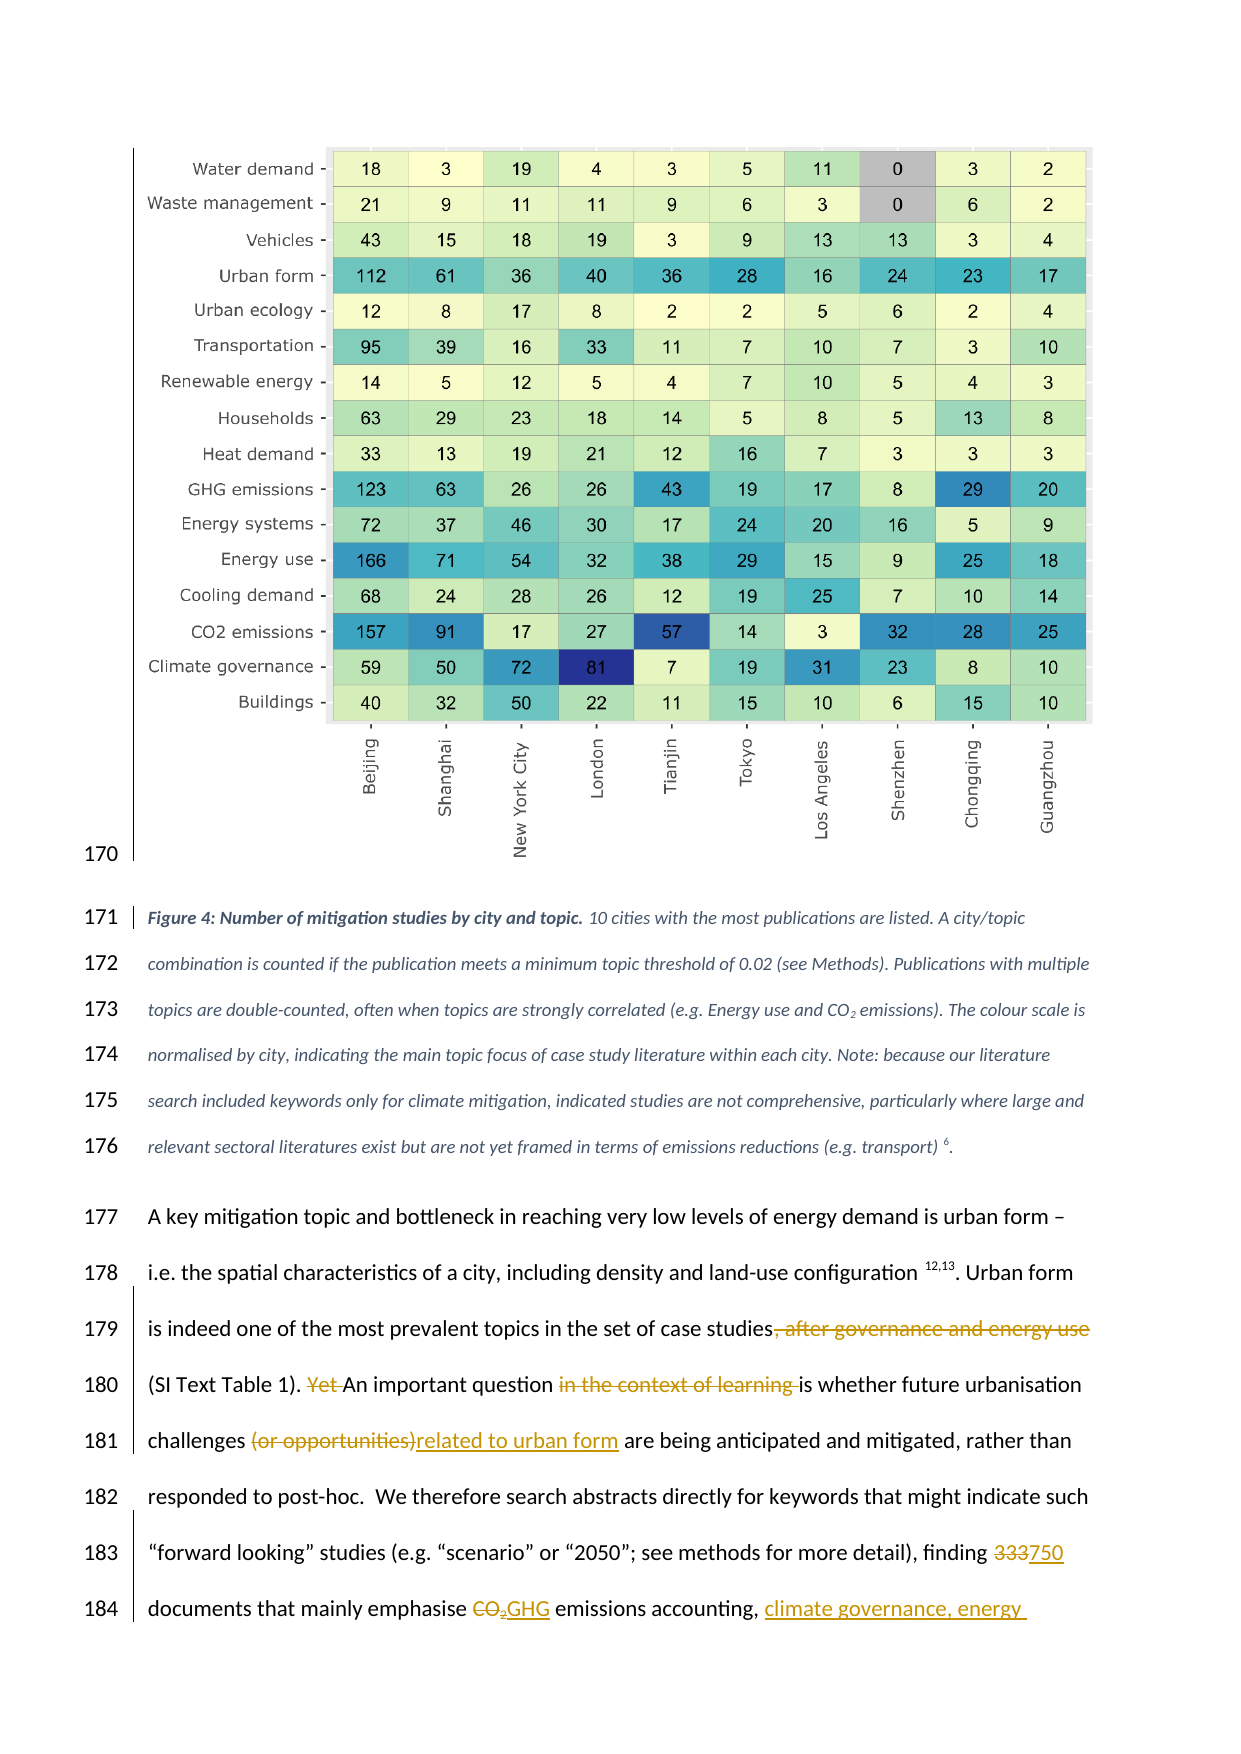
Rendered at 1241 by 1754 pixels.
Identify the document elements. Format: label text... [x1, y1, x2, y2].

picture [147, 147, 1093, 862]
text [148, 1202, 1093, 1622]
text Figure 4: Number of mitigation studies by city and topic. 10 cities with the most publications are listed. A city/topic combination is counted if the publication meets a minimum topic threshold of 0.02 (see Methods). Publications with multiple topics are double-counted, often when topics are strongly correlated (e.g. Energy use and CO2 emissions). The colour scale is normalised by city, indicating the main topic focus of case study literature within each city. Note: because our literature search included keywords only for climate mitigation, indicated studies are not comprehensive, particularly where large and relevant sectoral literatures exist but are not yet framed in terms of emissions reductions (e.g. transport) 6. [148, 906, 1093, 1158]
